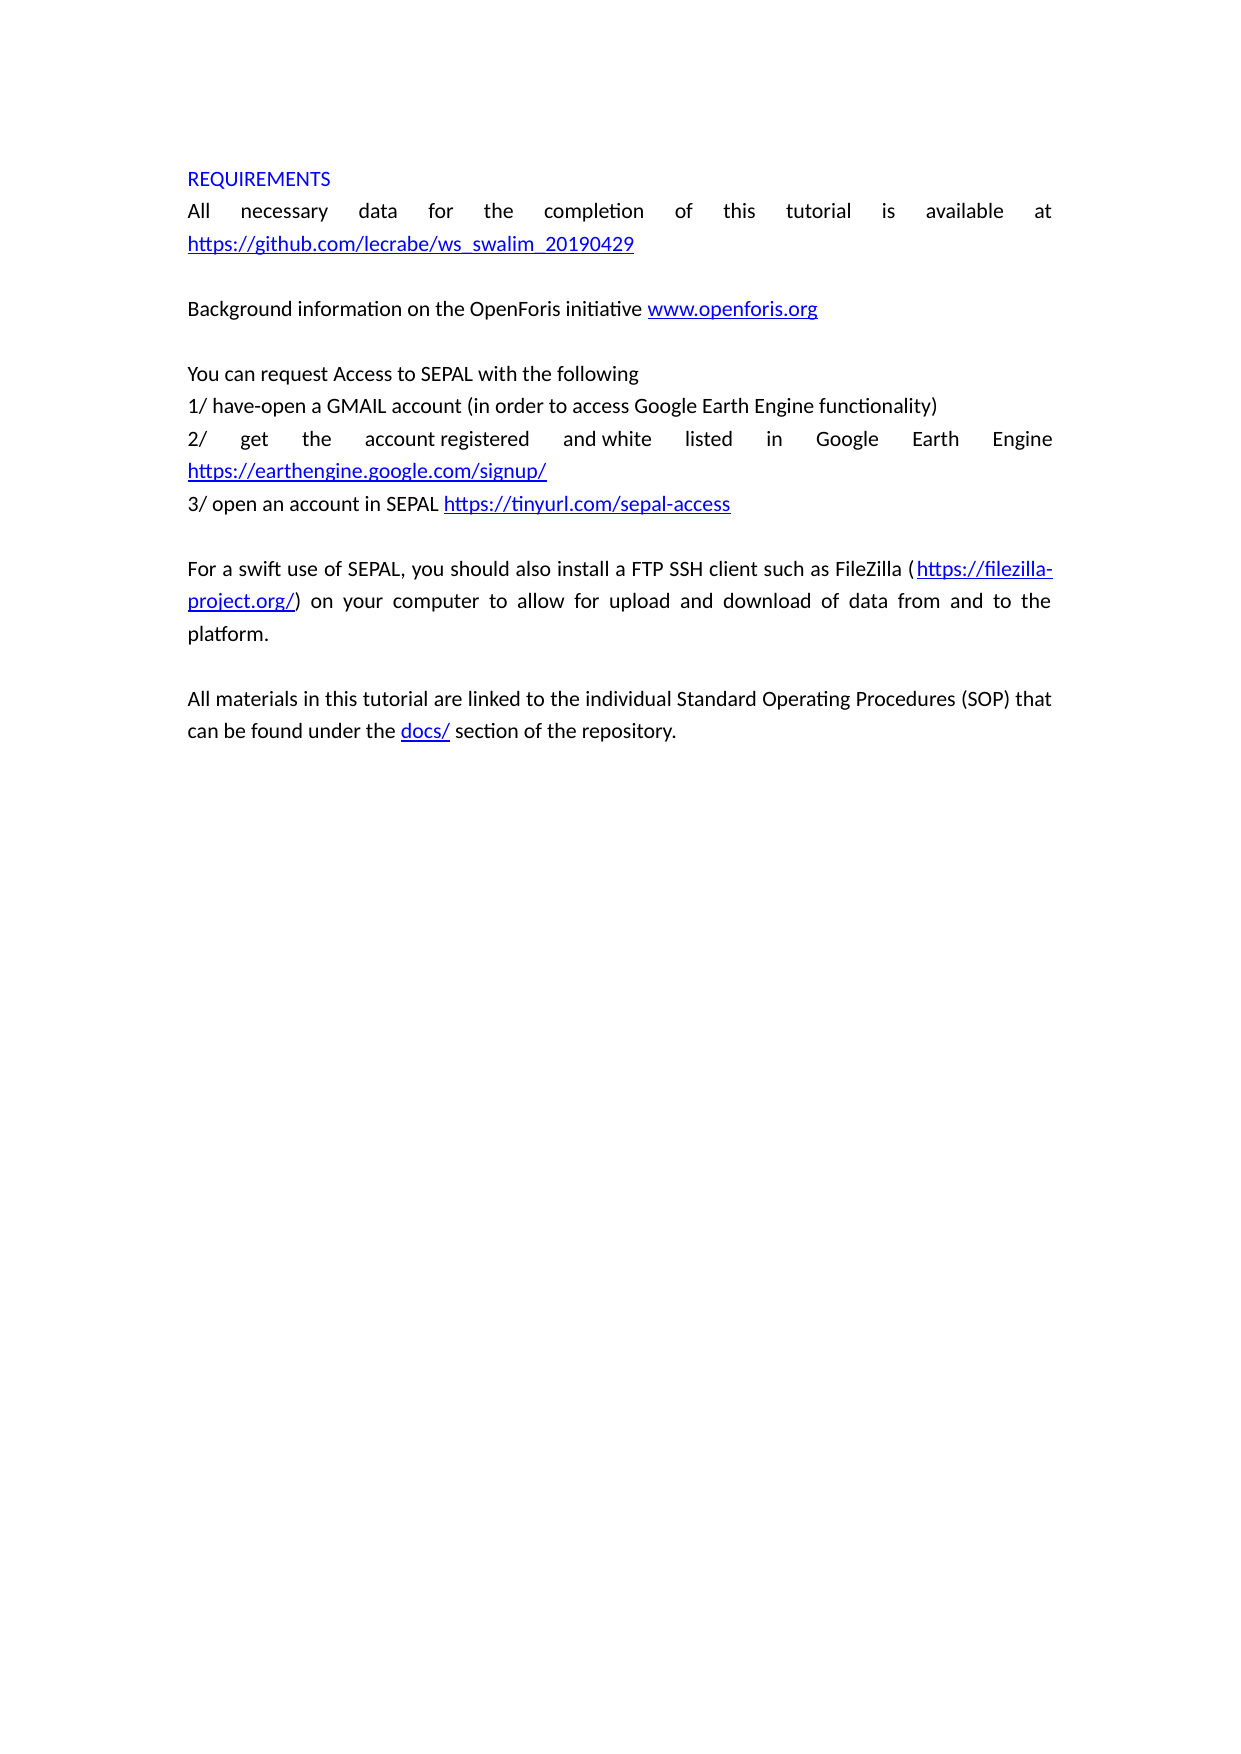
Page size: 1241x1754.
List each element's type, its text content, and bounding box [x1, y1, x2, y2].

text 2/ get the account registered and white listed in Google Earth Engine https://earthengine.google.com/signup/ [187, 422, 1053, 487]
text All materials in this tutorial are linked to the individual Standard Operating Procedures (SOP) that can be found under the docs/ section of the repository. [187, 682, 1053, 747]
text Background information on the OpenForis initiative www.openforis.org [187, 292, 1053, 324]
text REQUIREMENTS All necessary data for the completion of this tutorial is available at https://github.com/lecrabe/ws_swalim_20190429 [187, 162, 1053, 259]
text You can request Access to SEPAL with the following [187, 357, 1053, 389]
text 3/ open an account in SEPAL https://tinyurl.com/sepal-access [187, 487, 1053, 519]
text 1/ have-open a GMAIL account (in order to access Google Earth Engine functionality) [187, 389, 1053, 422]
text For a swift use of SEPAL, you should also install a FTP SSH client such as FileZilla (https://filezilla-project.org/) on your computer to allow for upload and download of data from and to the platform. [187, 552, 1053, 649]
